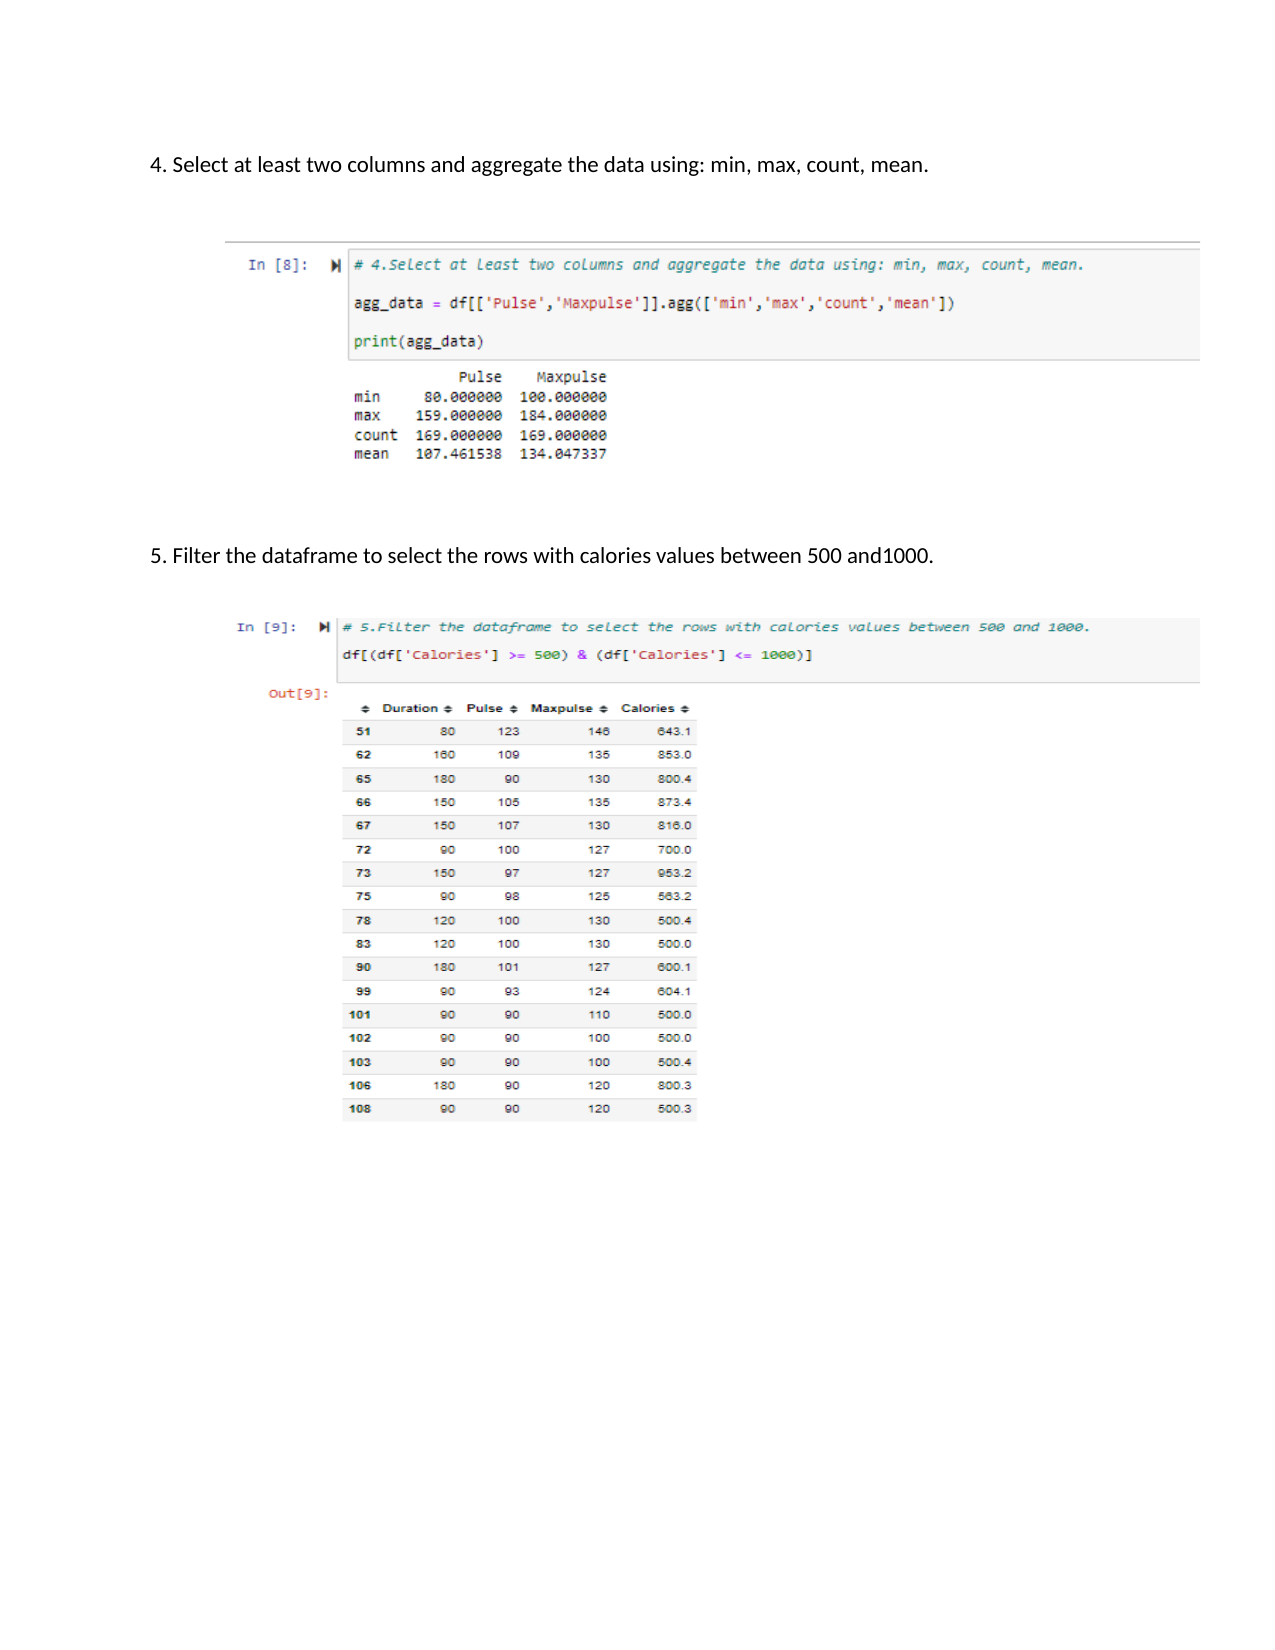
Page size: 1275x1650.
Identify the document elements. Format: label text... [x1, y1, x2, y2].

text 4. Select at least two columns and aggregate the data using: min, max, count, mean. [150, 150, 1125, 178]
picture [225, 618, 1200, 1127]
picture [225, 227, 1200, 476]
text 5. Filter the dataframe to select the rows with calories values between 500 and1000. [150, 541, 1125, 569]
